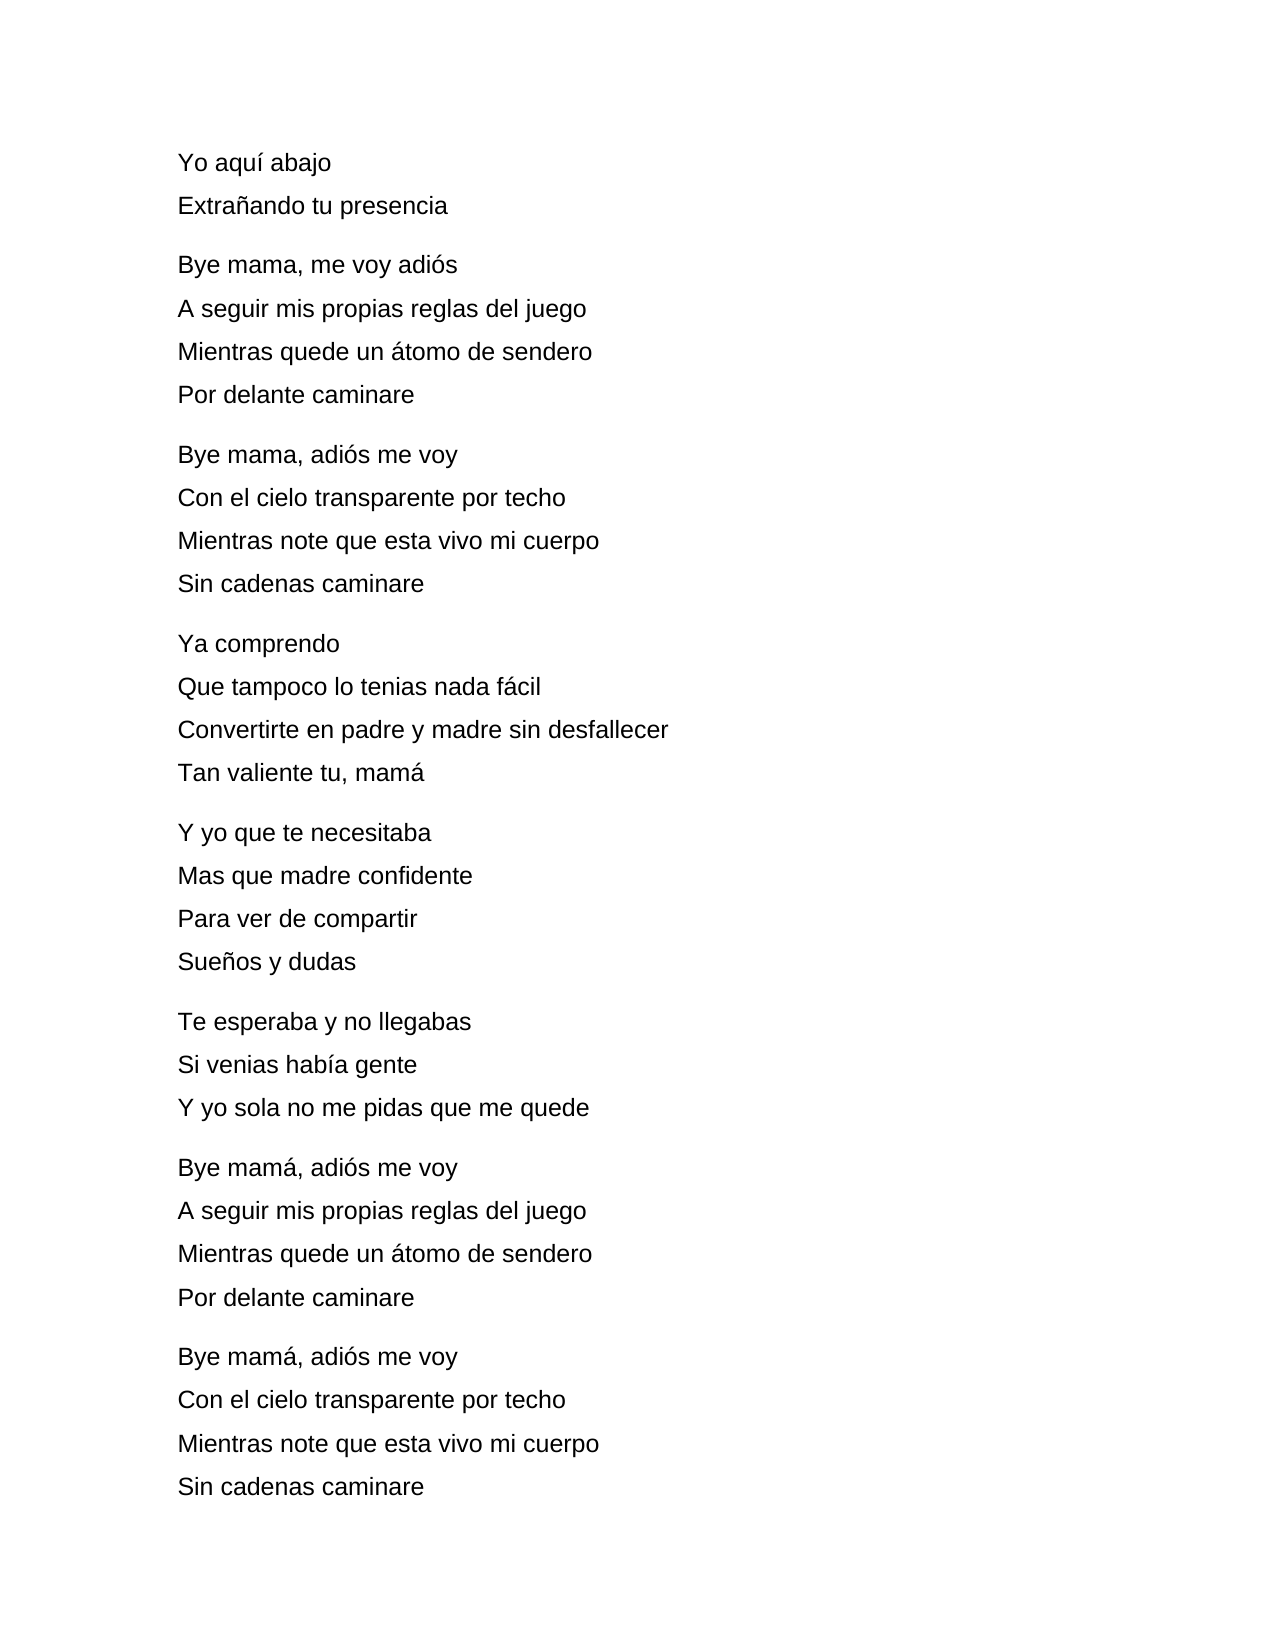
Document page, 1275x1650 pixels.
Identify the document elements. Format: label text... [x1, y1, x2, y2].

text Y yo que te necesitaba Mas que madre confidente Para ver de compartir Sueños y dudas [177, 818, 1098, 976]
text Ya comprendo Que tampoco lo tenias nada fácil Convertirte en padre y madre sin desfallecer Tan valiente tu, mamá [177, 629, 1098, 787]
text Te esperaba y no llegabas Si venias había gente Y yo sola no me pidas que me quede [177, 1007, 1098, 1122]
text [177, 148, 1098, 219]
text Bye mama, me voy adiós A seguir mis propias reglas del juego Mientras quede un átomo de sendero Por delante caminare [177, 251, 1098, 409]
text Bye mama, adiós me voy Con el cielo transparente por techo Mientras note que esta vivo mi cuerpo Sin cadenas caminare [177, 440, 1098, 598]
text Bye mamá, adiós me voy Con el cielo transparente por techo Mientras note que esta vivo mi cuerpo Sin cadenas caminare [177, 1342, 1098, 1501]
text Bye mamá, adiós me voy A seguir mis propias reglas del juego Mientras quede un átomo de sendero Por delante caminare [177, 1153, 1098, 1311]
